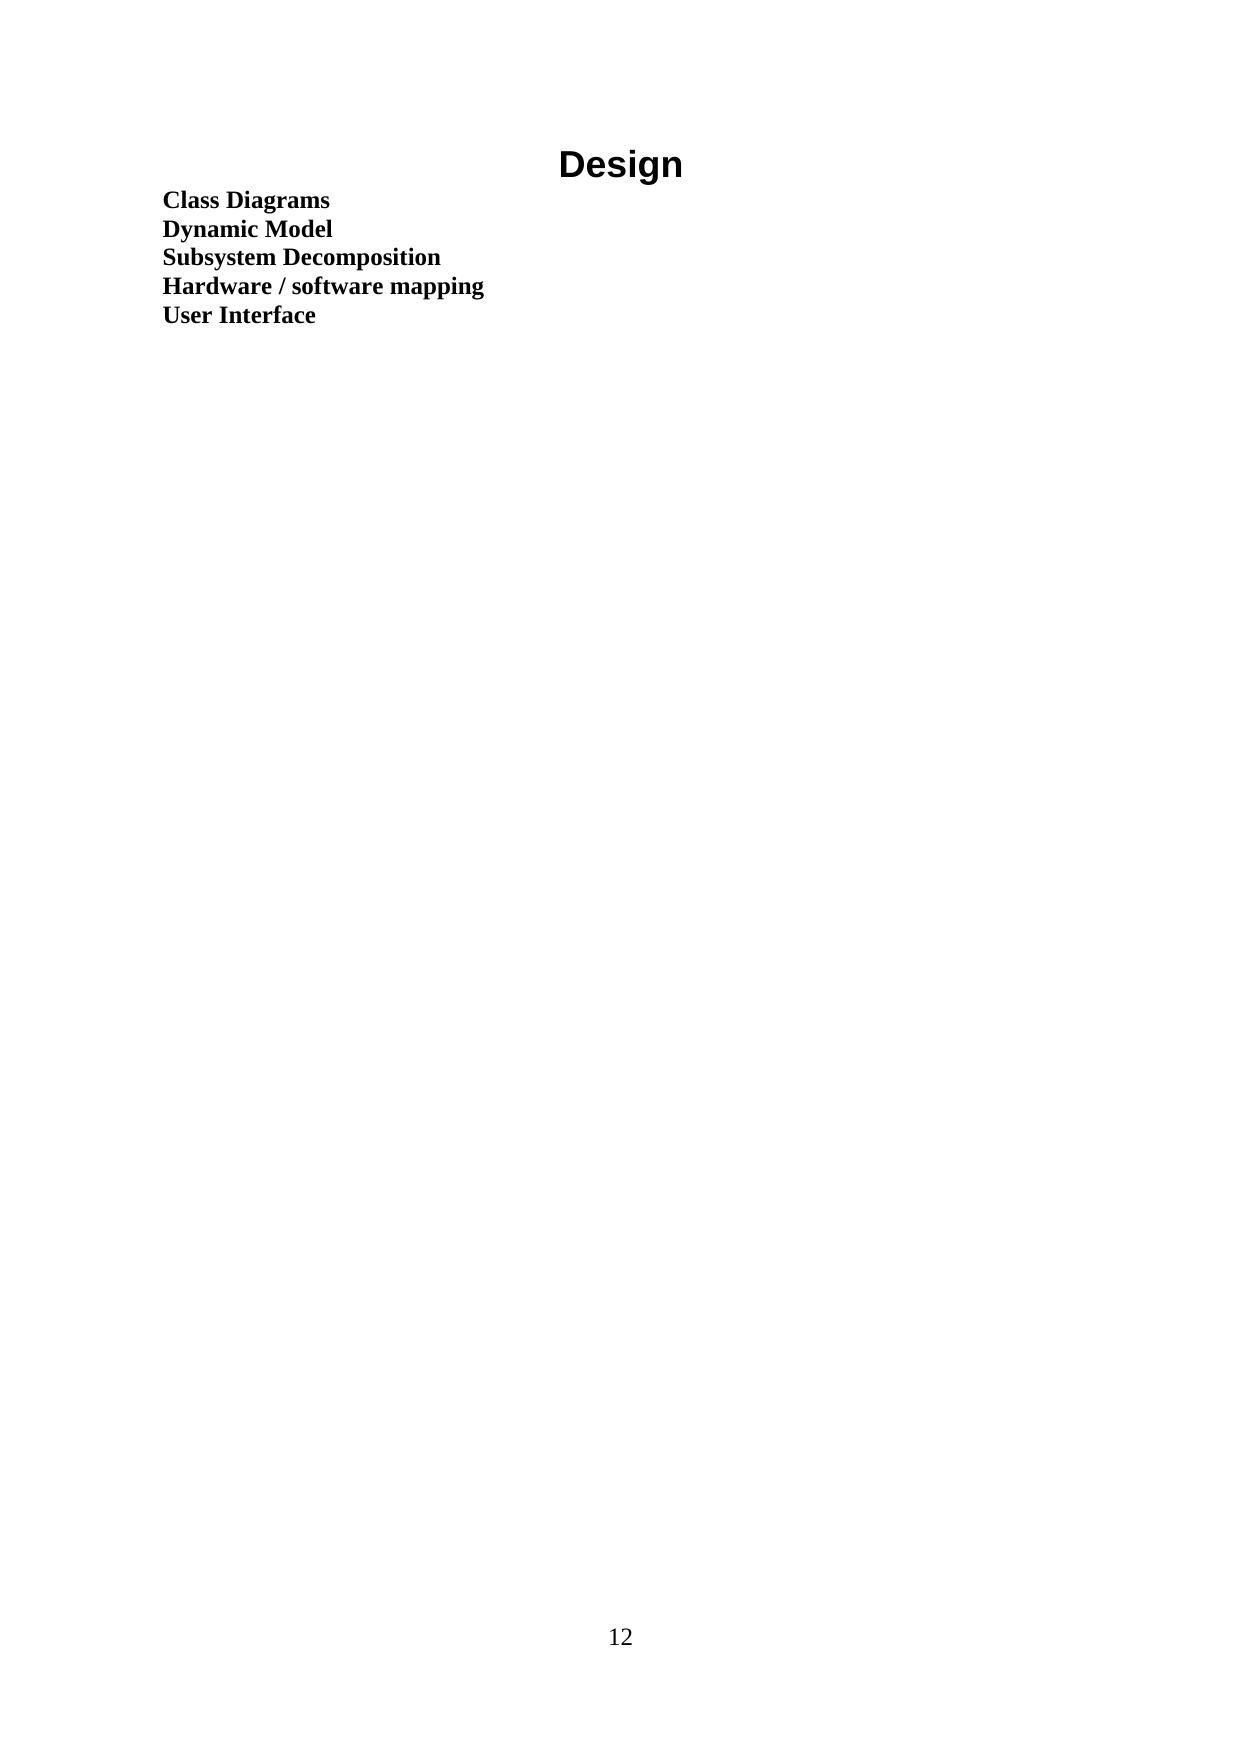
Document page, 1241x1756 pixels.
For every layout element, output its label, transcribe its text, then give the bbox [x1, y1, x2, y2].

subtitle Hardware / software mapping [162, 271, 1115, 300]
subtitle Dynamic Model [162, 214, 1115, 242]
subtitle Class Diagrams [162, 185, 1115, 214]
subtitle Subsystem Decomposition [162, 242, 1115, 271]
subtitle Design [212, 142, 1029, 185]
subtitle User Interface [162, 300, 1115, 329]
